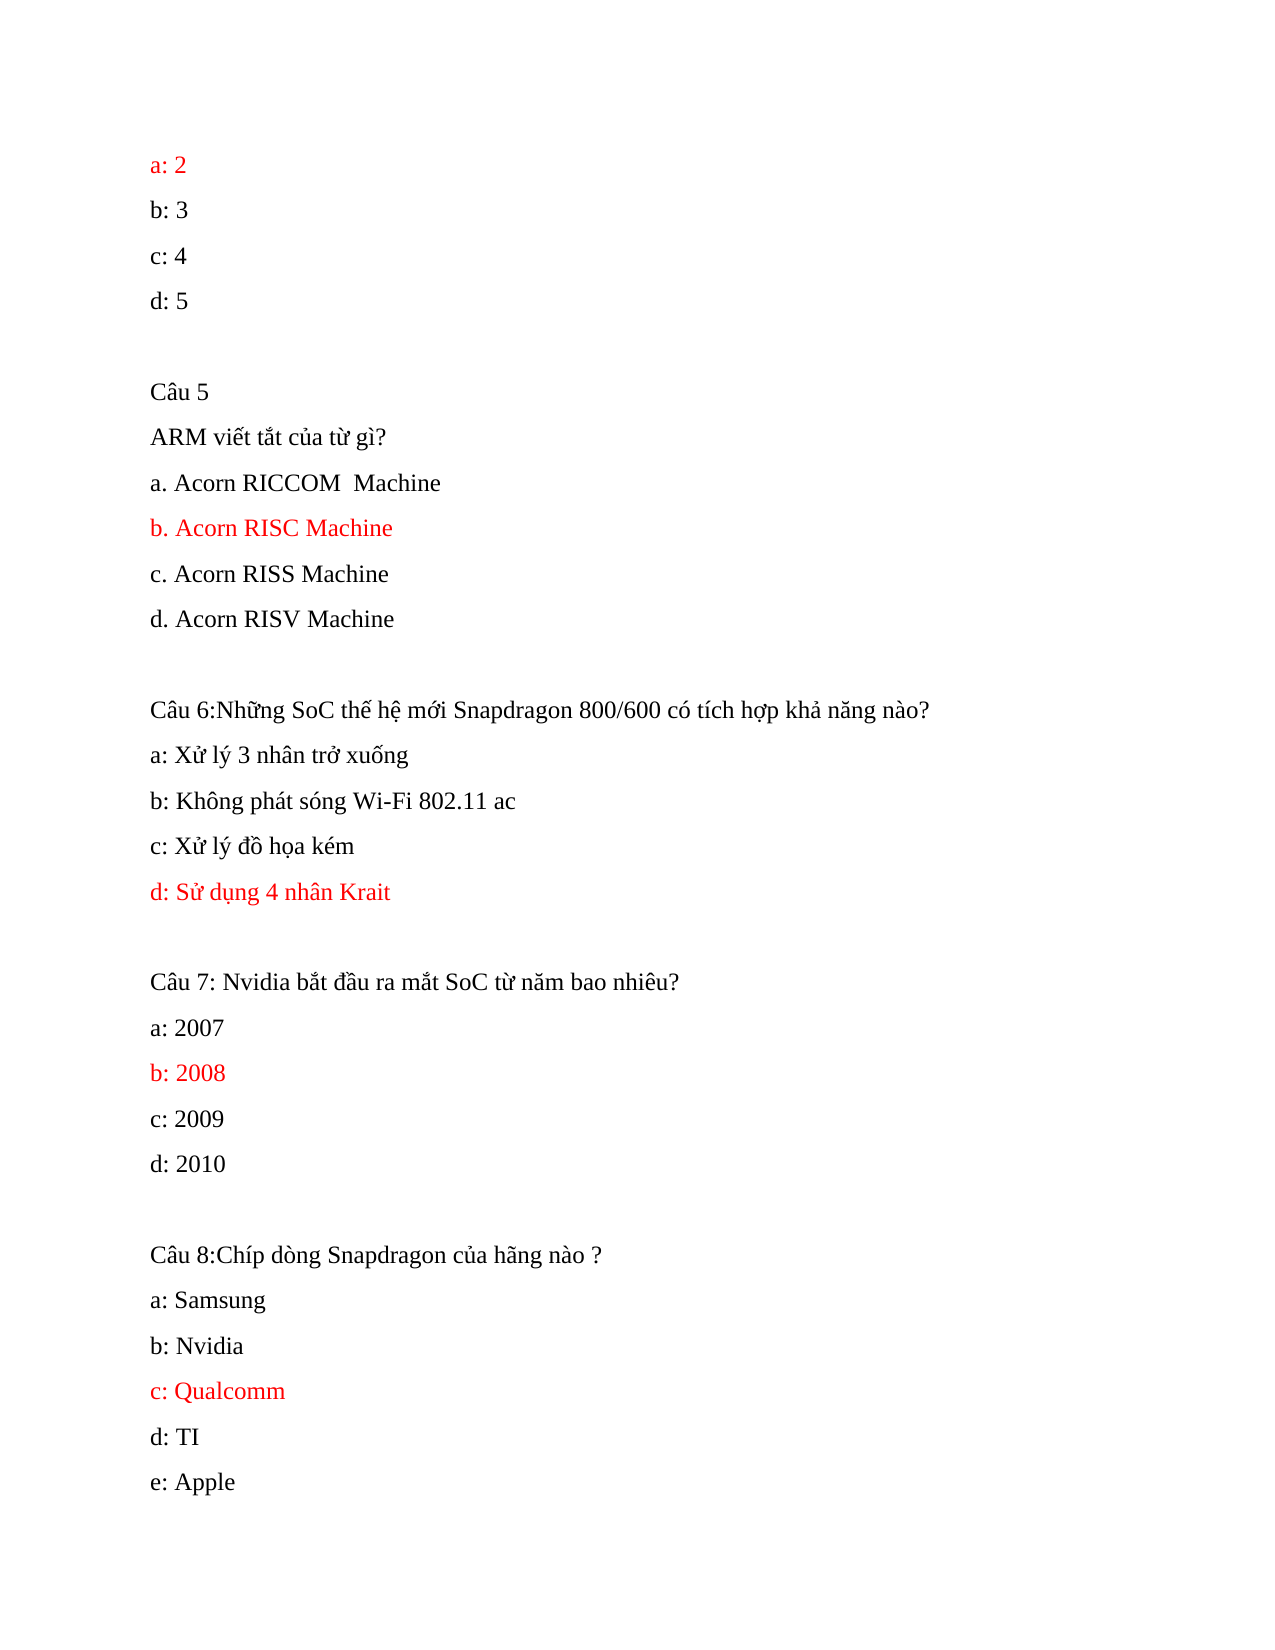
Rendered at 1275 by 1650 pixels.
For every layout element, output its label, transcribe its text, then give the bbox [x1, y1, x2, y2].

text Câu 7: Nvidia bắt đầu ra mắt SoC từ năm bao nhiêu? [150, 967, 1125, 996]
text c: 4 [150, 241, 1125, 269]
text c: Qualcomm [150, 1376, 1125, 1405]
text c: Xử lý đồ họa kém [150, 831, 1125, 860]
text a: 2007 [150, 1013, 1125, 1042]
text d. Acorn RISV Machine [150, 604, 1125, 633]
text a. Acorn RICCOM Machine [150, 468, 1125, 497]
text Câu 6:Những SoC thế hệ mới Snapdragon 800/600 có tích hợp khả năng nào? [150, 695, 1125, 724]
text d: Sử dụng 4 nhân Krait [150, 877, 1125, 905]
text a: Xử lý 3 nhân trở xuống [150, 740, 1125, 769]
text Câu 5 [150, 377, 1125, 406]
text b: 3 [150, 195, 1125, 224]
text ARM viết tắt của từ gì? [150, 422, 1125, 451]
text b: Không phát sóng Wi-Fi 802.11 ac [150, 786, 1125, 814]
text d: 2010 [150, 1149, 1125, 1178]
text b: 2008 [150, 1058, 1125, 1087]
text Câu 8:Chíp dòng Snapdragon của hãng nào ? [150, 1240, 1125, 1269]
text b: Nvidia [150, 1331, 1125, 1359]
text a: 2 [150, 150, 1125, 179]
text b. Acorn RISC Machine [150, 513, 1125, 542]
text e: Apple [150, 1467, 1125, 1496]
text a: Samsung [150, 1285, 1125, 1314]
text c: 2009 [150, 1104, 1125, 1132]
text d: TI [150, 1422, 1125, 1450]
text c. Acorn RISS Machine [150, 559, 1125, 587]
text d: 5 [150, 286, 1125, 315]
